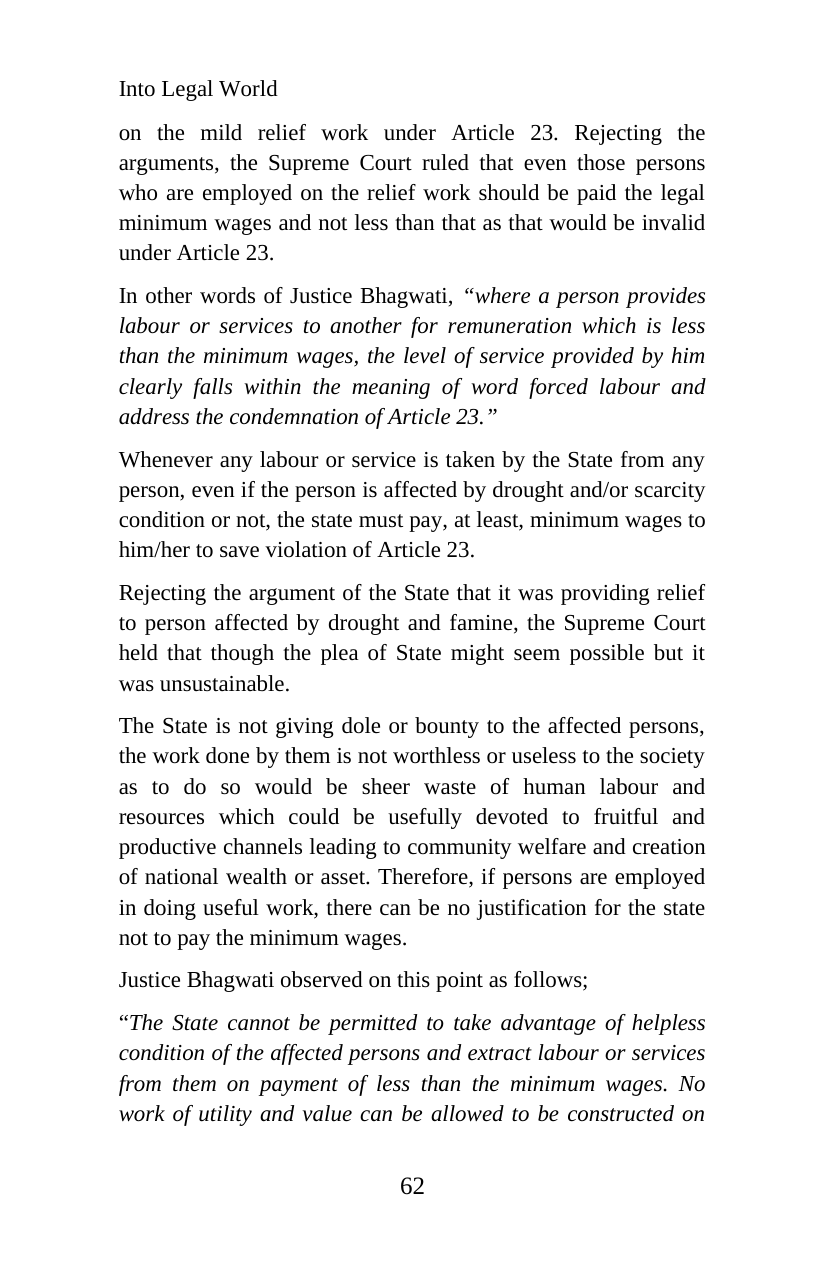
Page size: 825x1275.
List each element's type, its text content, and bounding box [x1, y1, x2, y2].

text Justice Bhagwati observed on this point as follows; [118, 966, 706, 993]
text The State is not giving dole or bounty to the affected persons, the work done by them is not worthless or useless to the society as to do so would be sheer waste of human labour and resources which could be usefully devoted to fruitful and productive channels leading to community welfare and creation of national wealth or asset. Therefore, if persons are employed in doing useful work, there can be no justification for the state not to pay the minimum wages. [118, 712, 706, 950]
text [118, 1009, 706, 1126]
text Whenever any labour or service is taken by the State from any person, even if the person is affected by drought and/or scarcity condition or not, the state must pay, at least, minimum wages to him/her to save violation of Article 23. [118, 446, 706, 563]
text In other words of Justice Bhagwati, “where a person provides labour or services to another for remuneration which is less than the minimum wages, the level of service provided by him clearly falls within the meaning of word forced labour and address the condemnation of Article 23.” [118, 282, 706, 429]
text Rejecting the argument of the State that it was providing relief to person affected by drought and famine, the Supreme Court held that though the plea of State might seem possible but it was unsustainable. [118, 579, 706, 696]
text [118, 118, 706, 266]
